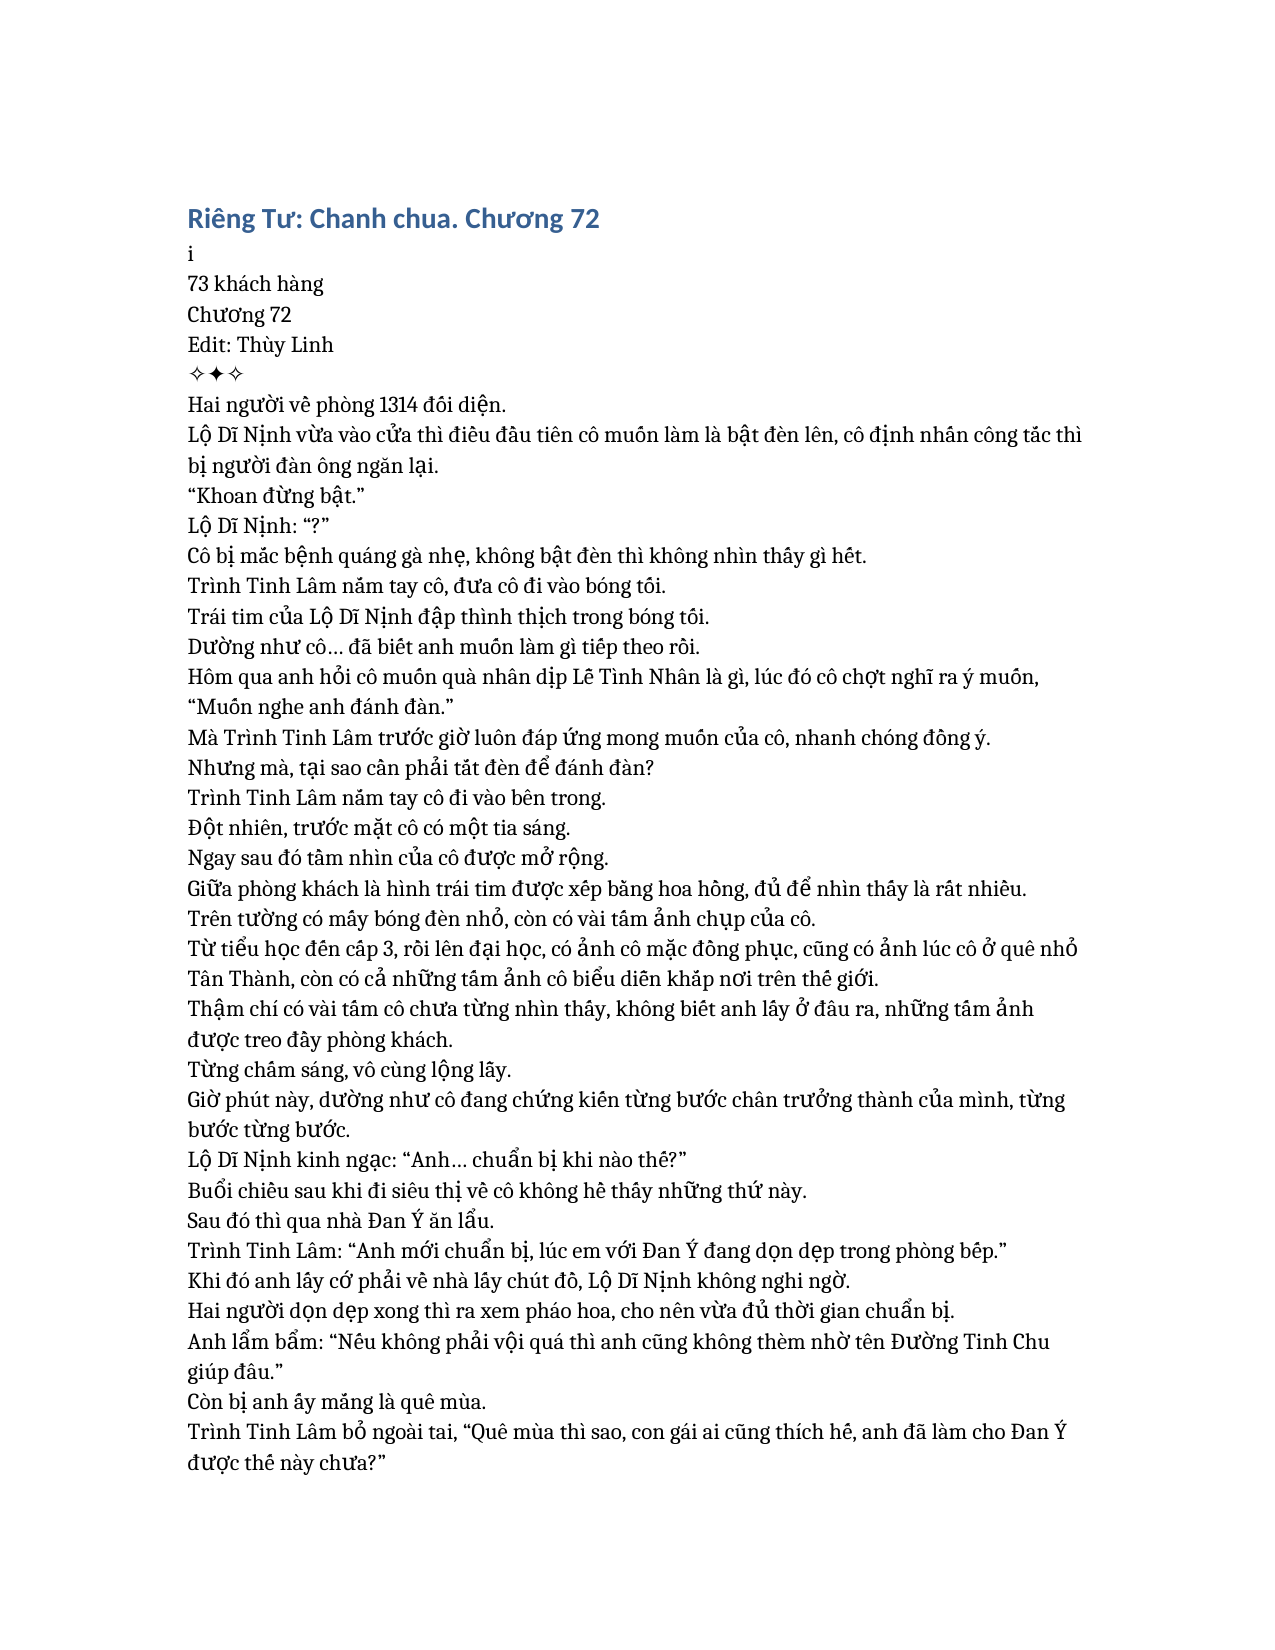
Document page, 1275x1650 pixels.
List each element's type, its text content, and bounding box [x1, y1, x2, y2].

subtitle Riêng Tư: Chanh chua. Chương 72 [187, 200, 1087, 236]
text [187, 241, 1087, 1476]
